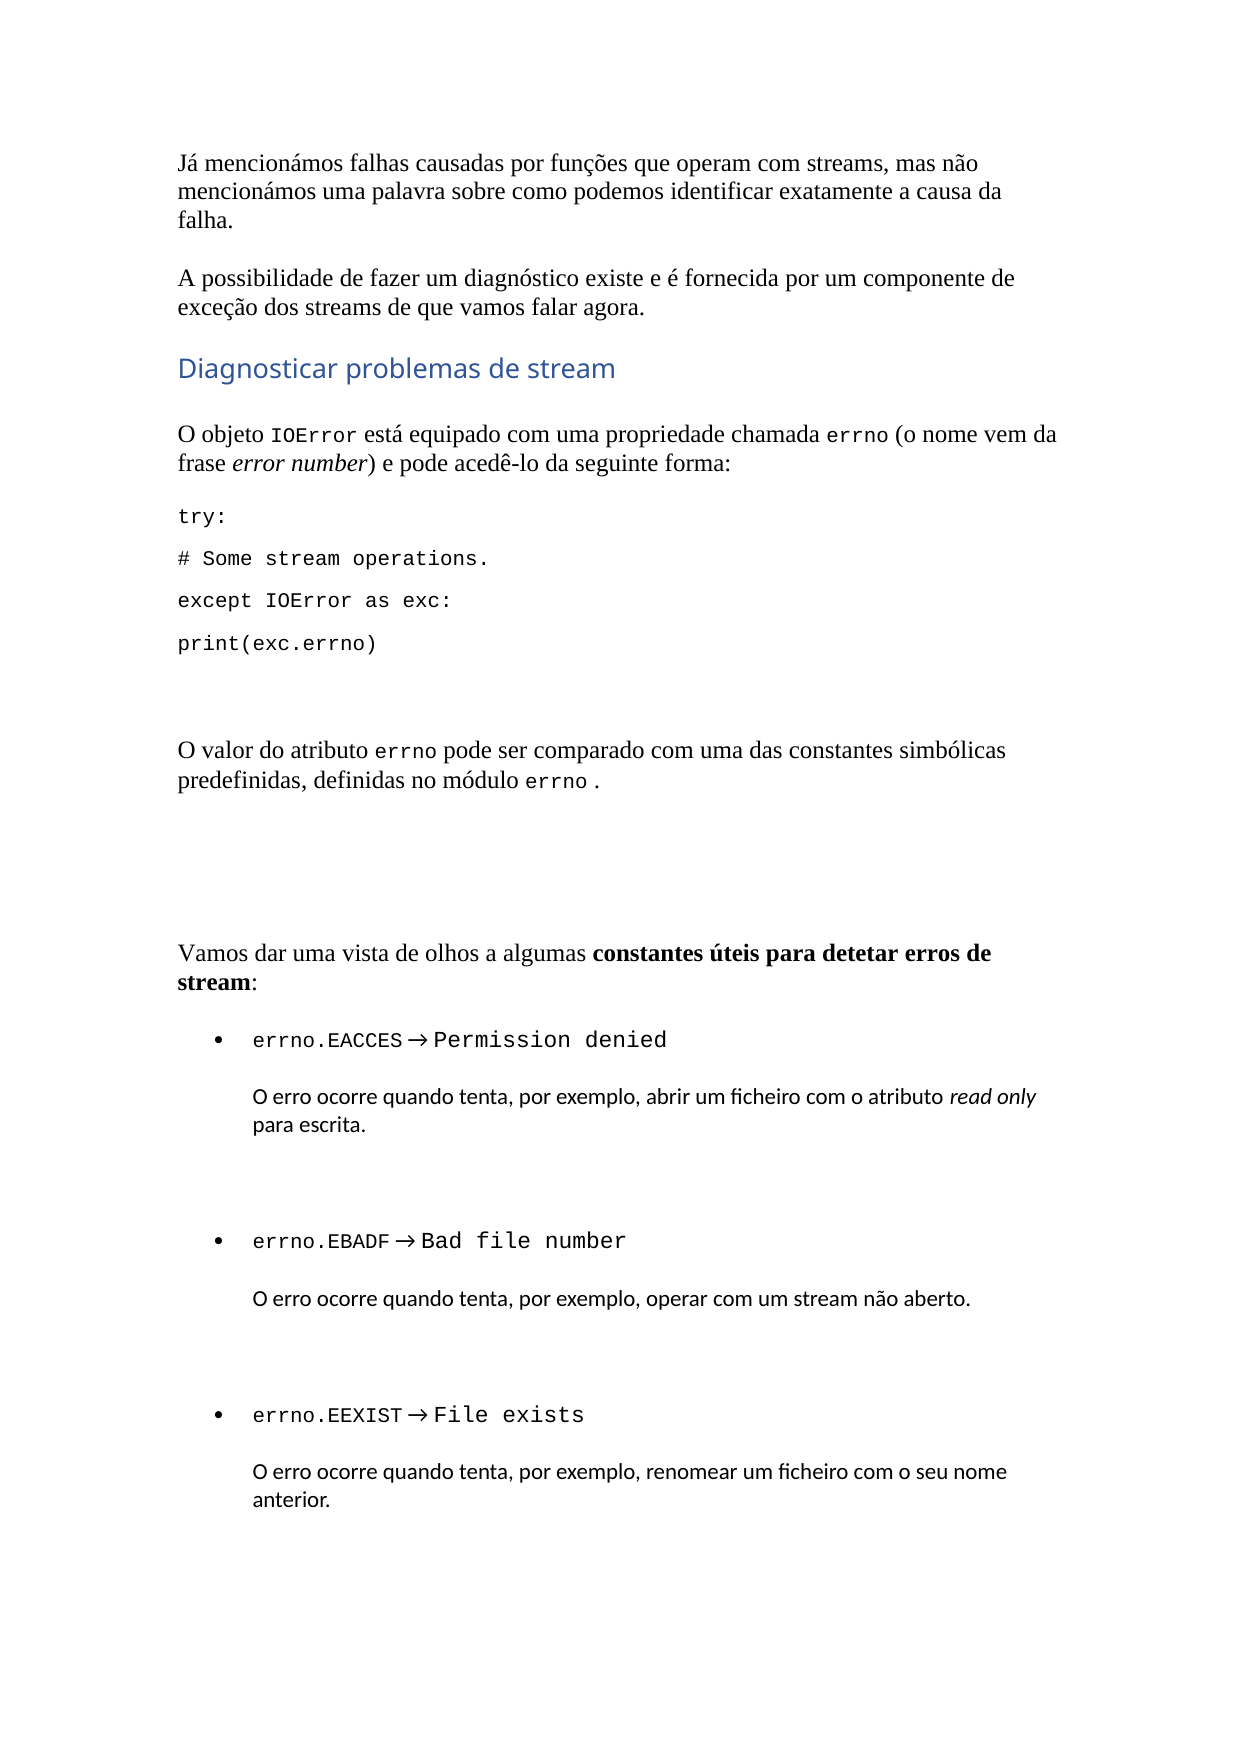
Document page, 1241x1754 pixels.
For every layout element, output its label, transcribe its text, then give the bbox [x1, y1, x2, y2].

text O objeto IOError está equipado com uma propriedade chamada errno (o nome vem da frase error number) e pode acedê-lo da seguinte forma: [177, 419, 1063, 477]
text try: [177, 506, 1063, 530]
text O valor do atributo errno pode ser comparado com uma das constantes simbólicas predefinidas, definidas no módulo errno . [177, 735, 1063, 794]
subtitle Diagnosticar problemas de stream [177, 350, 1063, 387]
list errno.EEXIST → File exists O erro ocorre quando tenta, por exemplo, renomear um ficheiro com o seu nome anterior. [215, 1400, 1063, 1513]
text Já mencionámos falhas causadas por funções que operam com streams, mas não mencionámos uma palavra sobre como podemos identificar exatamente a causa da falha. [177, 148, 1063, 234]
list errno.EBADF → Bad file number O erro ocorre quando tenta, por exemplo, operar com um stream não aberto. [215, 1226, 1063, 1312]
text except IOError as exc: [177, 591, 1063, 614]
text A possibilidade de fazer um diagnóstico existe e é fornecida por um componente de exceção dos streams de que vamos falar agora. [177, 263, 1063, 321]
text Vamos dar uma vista de olhos a algumas constantes úteis para detetar erros de stream: [177, 938, 1063, 996]
text # Some stream operations. [177, 548, 1063, 572]
text print(exc.errno) [177, 633, 1063, 656]
list errno.EACCES → Permission denied O erro ocorre quando tenta, por exemplo, abrir um ficheiro com o atributo read only para escrita. [215, 1025, 1063, 1138]
